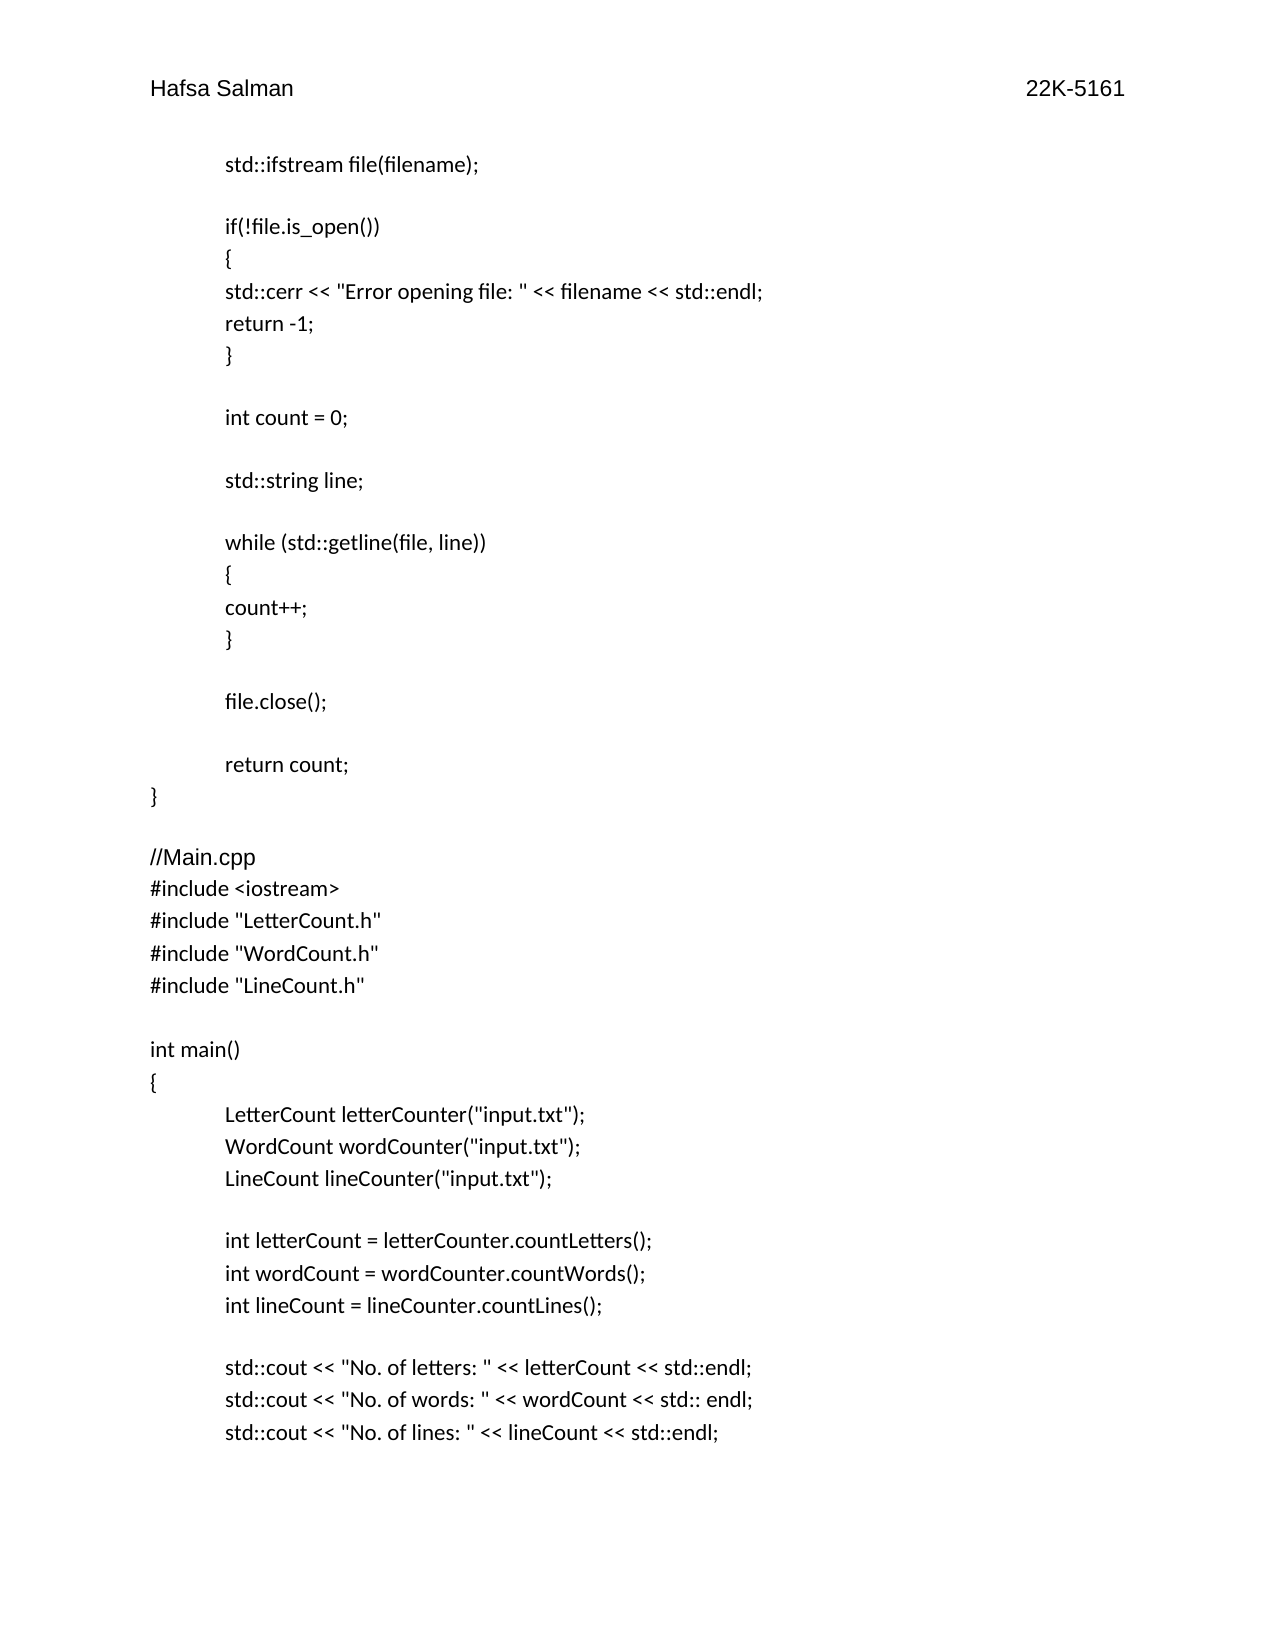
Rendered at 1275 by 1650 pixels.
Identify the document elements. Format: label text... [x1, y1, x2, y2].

text { [150, 1068, 1125, 1096]
text } [150, 782, 1125, 810]
text std::string line; [150, 466, 1125, 494]
text int count = 0; [150, 403, 1125, 432]
text int wordCount = wordCounter.countWords(); [150, 1259, 1125, 1287]
text { [150, 244, 1125, 273]
text int lineCount = lineCounter.countLines(); [150, 1291, 1125, 1319]
text } [150, 625, 1125, 653]
text std::cout << "No. of words: " << wordCount << std:: endl; [150, 1386, 1125, 1413]
text WordCount wordCounter("input.txt"); [150, 1132, 1125, 1160]
text std::cout << "No. of lines: " << lineCount << std::endl; [150, 1418, 1125, 1446]
text std::cerr << "Error opening file: " << filename << std::endl; [150, 277, 1125, 305]
text if(!file.is_open()) [150, 212, 1125, 240]
text #include "LetterCount.h" [150, 907, 1125, 935]
text #include <iostream> [150, 874, 1125, 902]
text int letterCount = letterCounter.countLetters(); [150, 1227, 1125, 1254]
text while (std::getline(file, line)) [150, 528, 1125, 556]
text count++; [150, 593, 1125, 621]
text } [150, 341, 1125, 369]
text int main() [150, 1035, 1125, 1063]
text std::cout << "No. of letters: " << letterCount << std::endl; [150, 1353, 1125, 1381]
text #include "LineCount.h" [150, 971, 1125, 999]
text //Main.cpp [150, 844, 1125, 871]
text std::ifstream file(filename); [150, 150, 1125, 178]
text return count; [150, 750, 1125, 778]
text #include "WordCount.h" [150, 939, 1125, 967]
text LineCount lineCounter("input.txt"); [150, 1164, 1125, 1192]
text LetterCount letterCounter("input.txt"); [150, 1100, 1125, 1128]
text return -1; [150, 309, 1125, 337]
text { [150, 561, 1125, 588]
text file.close(); [150, 687, 1125, 715]
